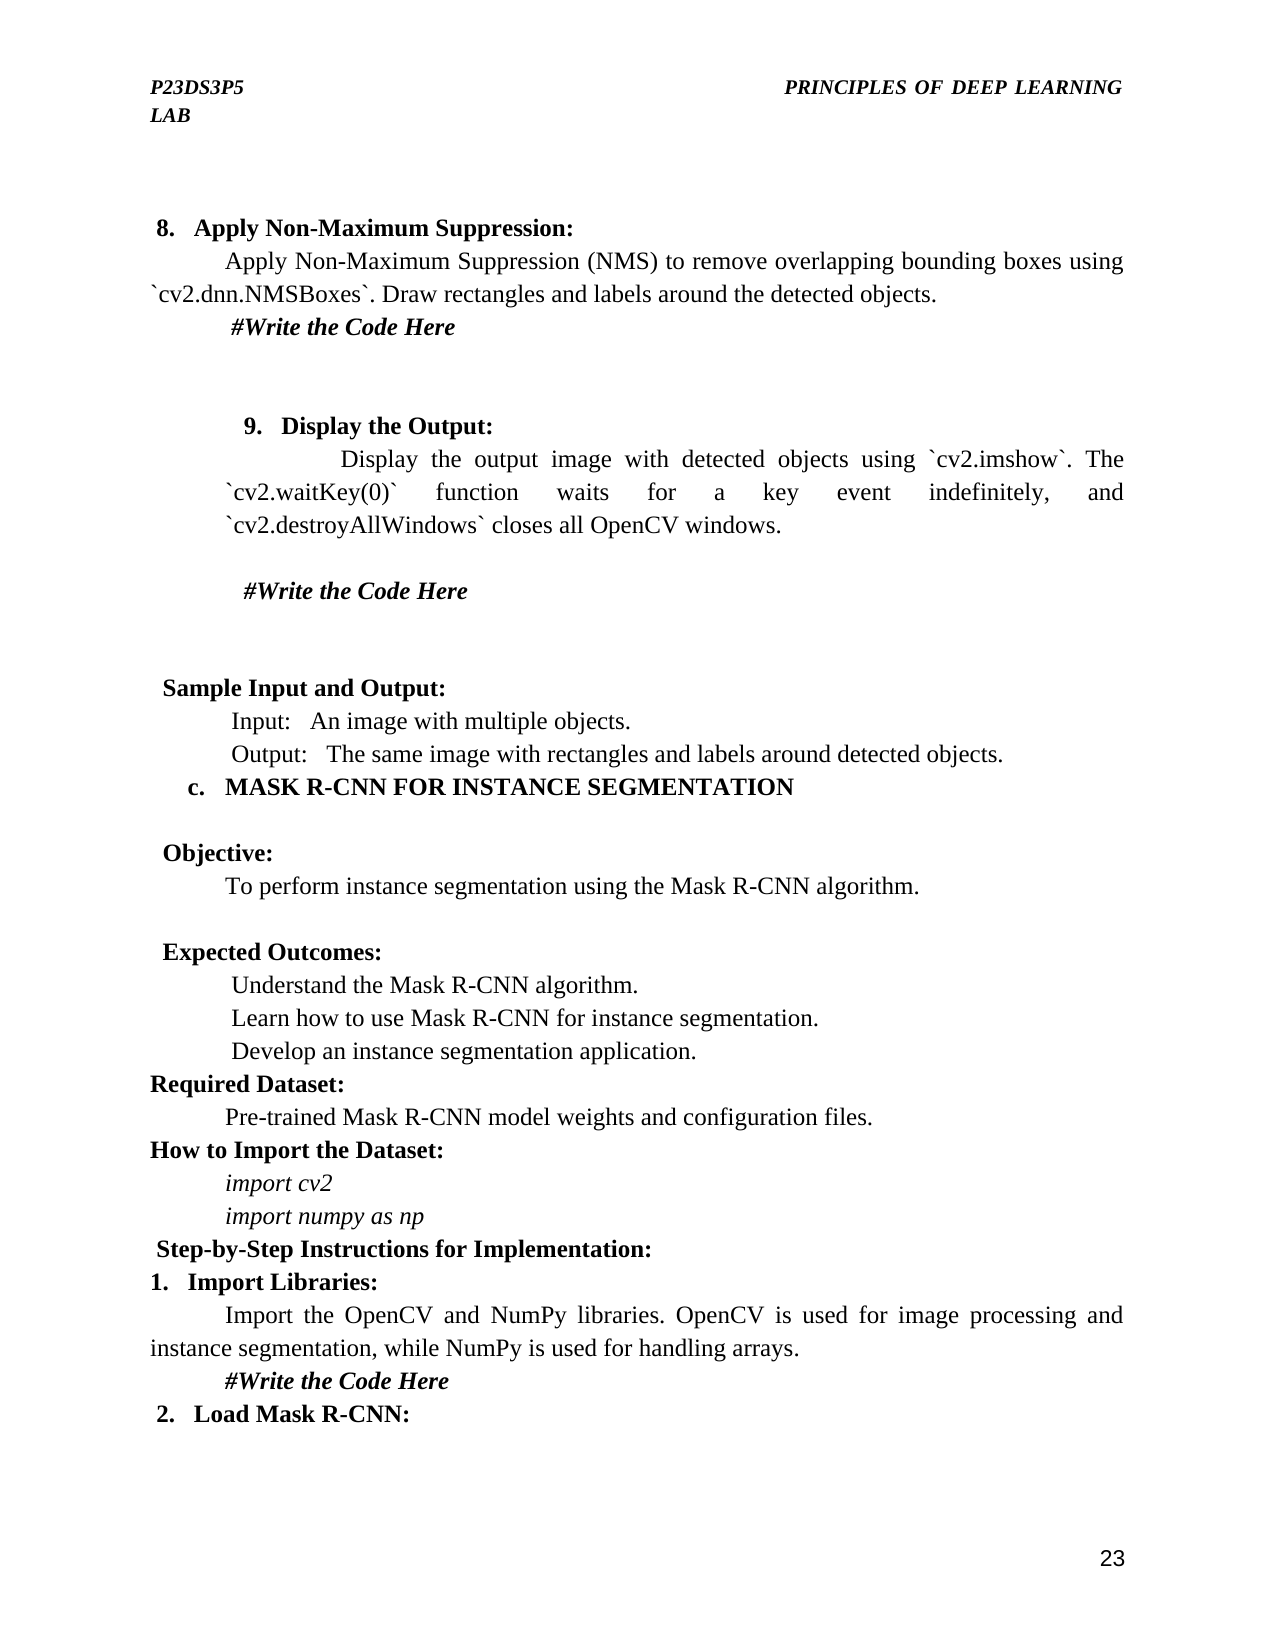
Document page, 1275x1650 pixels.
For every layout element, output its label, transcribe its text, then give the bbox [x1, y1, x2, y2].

text 1. Import Libraries: [150, 1267, 1125, 1296]
text 8. Apply Non-Maximum Suppression: [150, 213, 1125, 242]
text Display the output image with detected objects using `cv2.imshow`. The `cv2.waitKey(0)` function waits for a key event indefinitely, and `cv2.destroyAllWindows` closes all OpenCV windows. [225, 444, 1125, 539]
text Required Dataset: [150, 1069, 1125, 1098]
text import numpy as np [225, 1201, 1125, 1230]
text Sample Input and Output: [150, 673, 1125, 701]
text Import the OpenCV and NumPy libraries. OpenCV is used for image processing and instance segmentation, while NumPy is used for handling arrays. [150, 1300, 1125, 1362]
text Output: The same image with rectangles and labels around detected objects. [150, 739, 1125, 767]
text How to Import the Dataset: [150, 1135, 1125, 1164]
text import cv2 [150, 1168, 1125, 1197]
text 9. Display the Output: [225, 411, 1125, 440]
text Step-by-Step Instructions for Implementation: [150, 1234, 1125, 1263]
text Apply Non-Maximum Suppression (NMS) to remove overlapping bounding boxes using `cv2.dnn.NMSBoxes`. Draw rectangles and labels around the detected objects. [150, 246, 1125, 308]
text #Write the Code Here [225, 576, 1125, 605]
text To perform instance segmentation using the Mask R-CNN algorithm. [150, 871, 1125, 899]
list MASK R-CNN FOR INSTANCE SEGMENTATION [187, 772, 1125, 801]
text Objective: [150, 838, 1125, 867]
text Learn how to use Mask R-CNN for instance segmentation. [225, 1003, 1125, 1032]
text Understand the Mask R-CNN algorithm. [225, 970, 1125, 999]
text 2. Load Mask R-CNN: [150, 1399, 1125, 1428]
text Input: An image with multiple objects. [150, 706, 1125, 734]
text #Write the Code Here [150, 1366, 1125, 1395]
text Expected Outcomes: [150, 937, 1125, 966]
text Develop an instance segmentation application. [225, 1036, 1125, 1065]
text #Write the Code Here [225, 312, 1125, 341]
text Pre-trained Mask R-CNN model weights and configuration files. [150, 1102, 1125, 1131]
